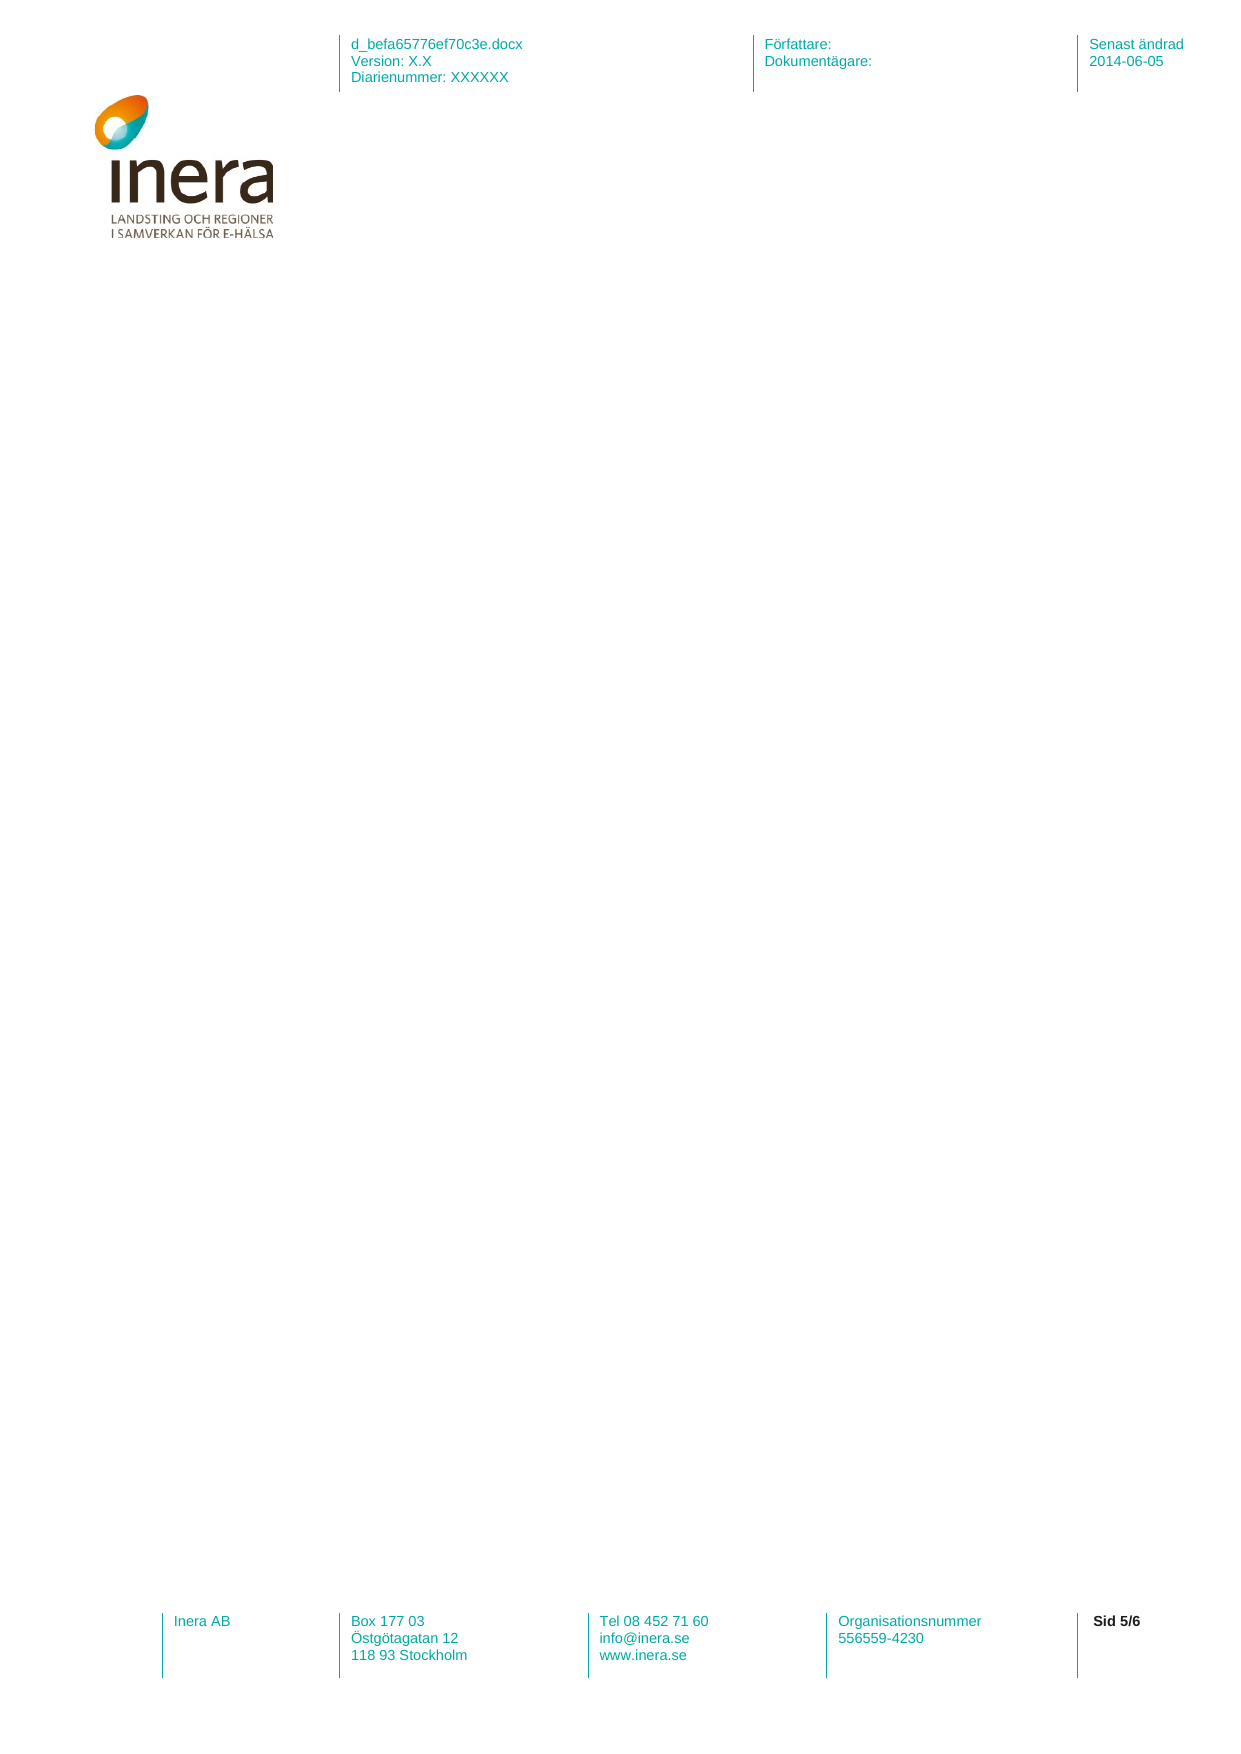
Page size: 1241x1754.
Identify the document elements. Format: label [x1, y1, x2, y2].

picture [94, 95, 273, 238]
